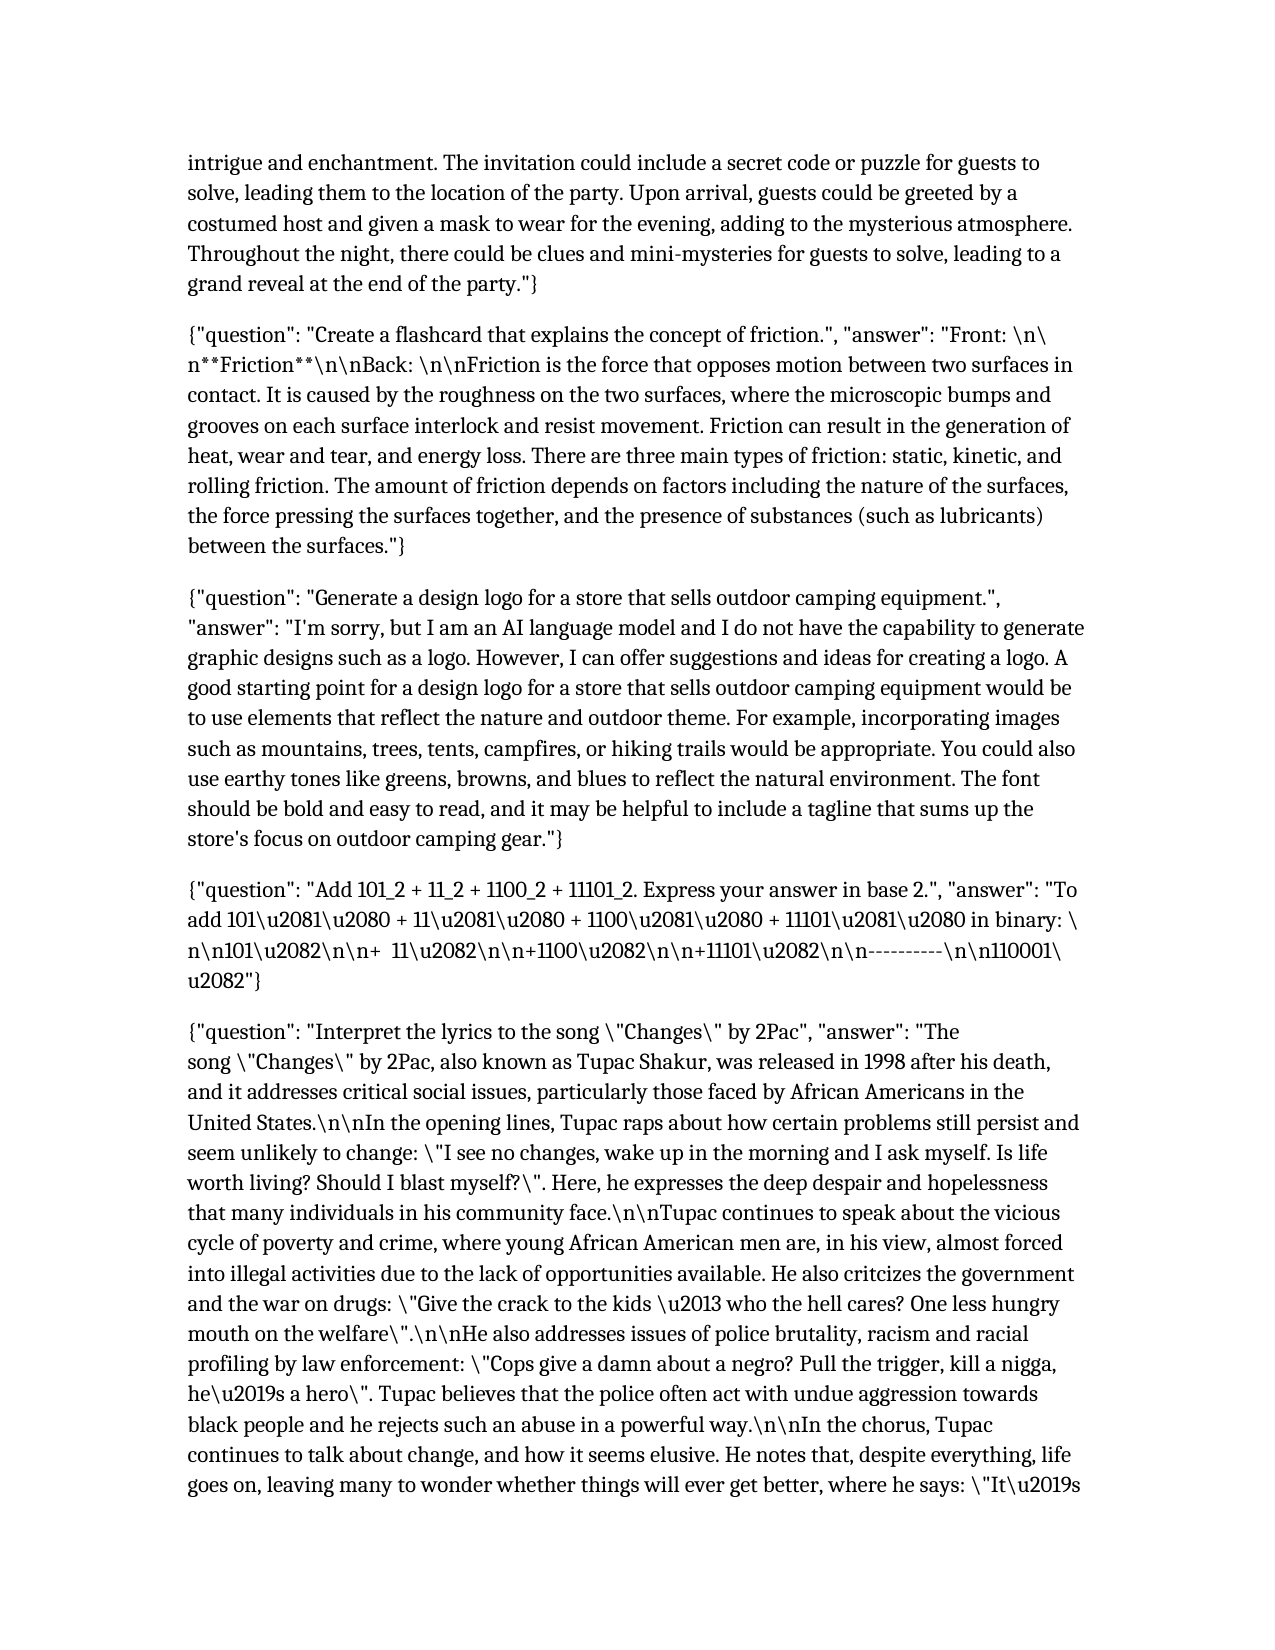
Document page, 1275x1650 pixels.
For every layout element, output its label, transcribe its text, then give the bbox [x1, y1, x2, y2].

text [187, 150, 1087, 297]
text {"question": "Generate a design logo for a store that sells outdoor camping equipment.", "answer": "I'm sorry, but I am an AI language model and I do not have the capability to generate graphic designs such as a logo. However, I can offer suggestions and ideas for creating a logo. A good starting point for a design logo for a store that sells outdoor camping equipment would be to use elements that reflect the nature and outdoor theme. For example, incorporating images such as mountains, trees, tents, campfires, or hiking trails would be appropriate. You could also use earthy tones like greens, browns, and blues to reflect the natural environment. The font should be bold and easy to read, and it may be helpful to include a tagline that sums up the store's focus on outdoor camping gear."} [187, 584, 1087, 852]
text {"question": "Create a flashcard that explains the concept of friction.", "answer": "Front: \n\n**Friction**\n\nBack: \n\nFriction is the force that opposes motion between two surfaces in contact. It is caused by the roughness on the two surfaces, where the microscopic bumps and grooves on each surface interlock and resist movement. Friction can result in the generation of heat, wear and tear, and energy loss. There are three main types of friction: static, kinetic, and rolling friction. The amount of friction depends on factors including the nature of the surfaces, the force pressing the surfaces together, and the presence of substances (such as lubricants) between the surfaces."} [187, 322, 1087, 560]
text {"question": "Add 101_2 + 11_2 + 1100_2 + 11101_2. Express your answer in base 2.", "answer": "To add 101\u2081\u2080 + 11\u2081\u2080 + 1100\u2081\u2080 + 11101\u2081\u2080 in binary: \n\n101\u2082\n\n+ 11\u2082\n\n+1100\u2082\n\n+11101\u2082\n\n----------\n\n110001\u2082"} [187, 877, 1087, 994]
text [187, 1019, 1087, 1498]
